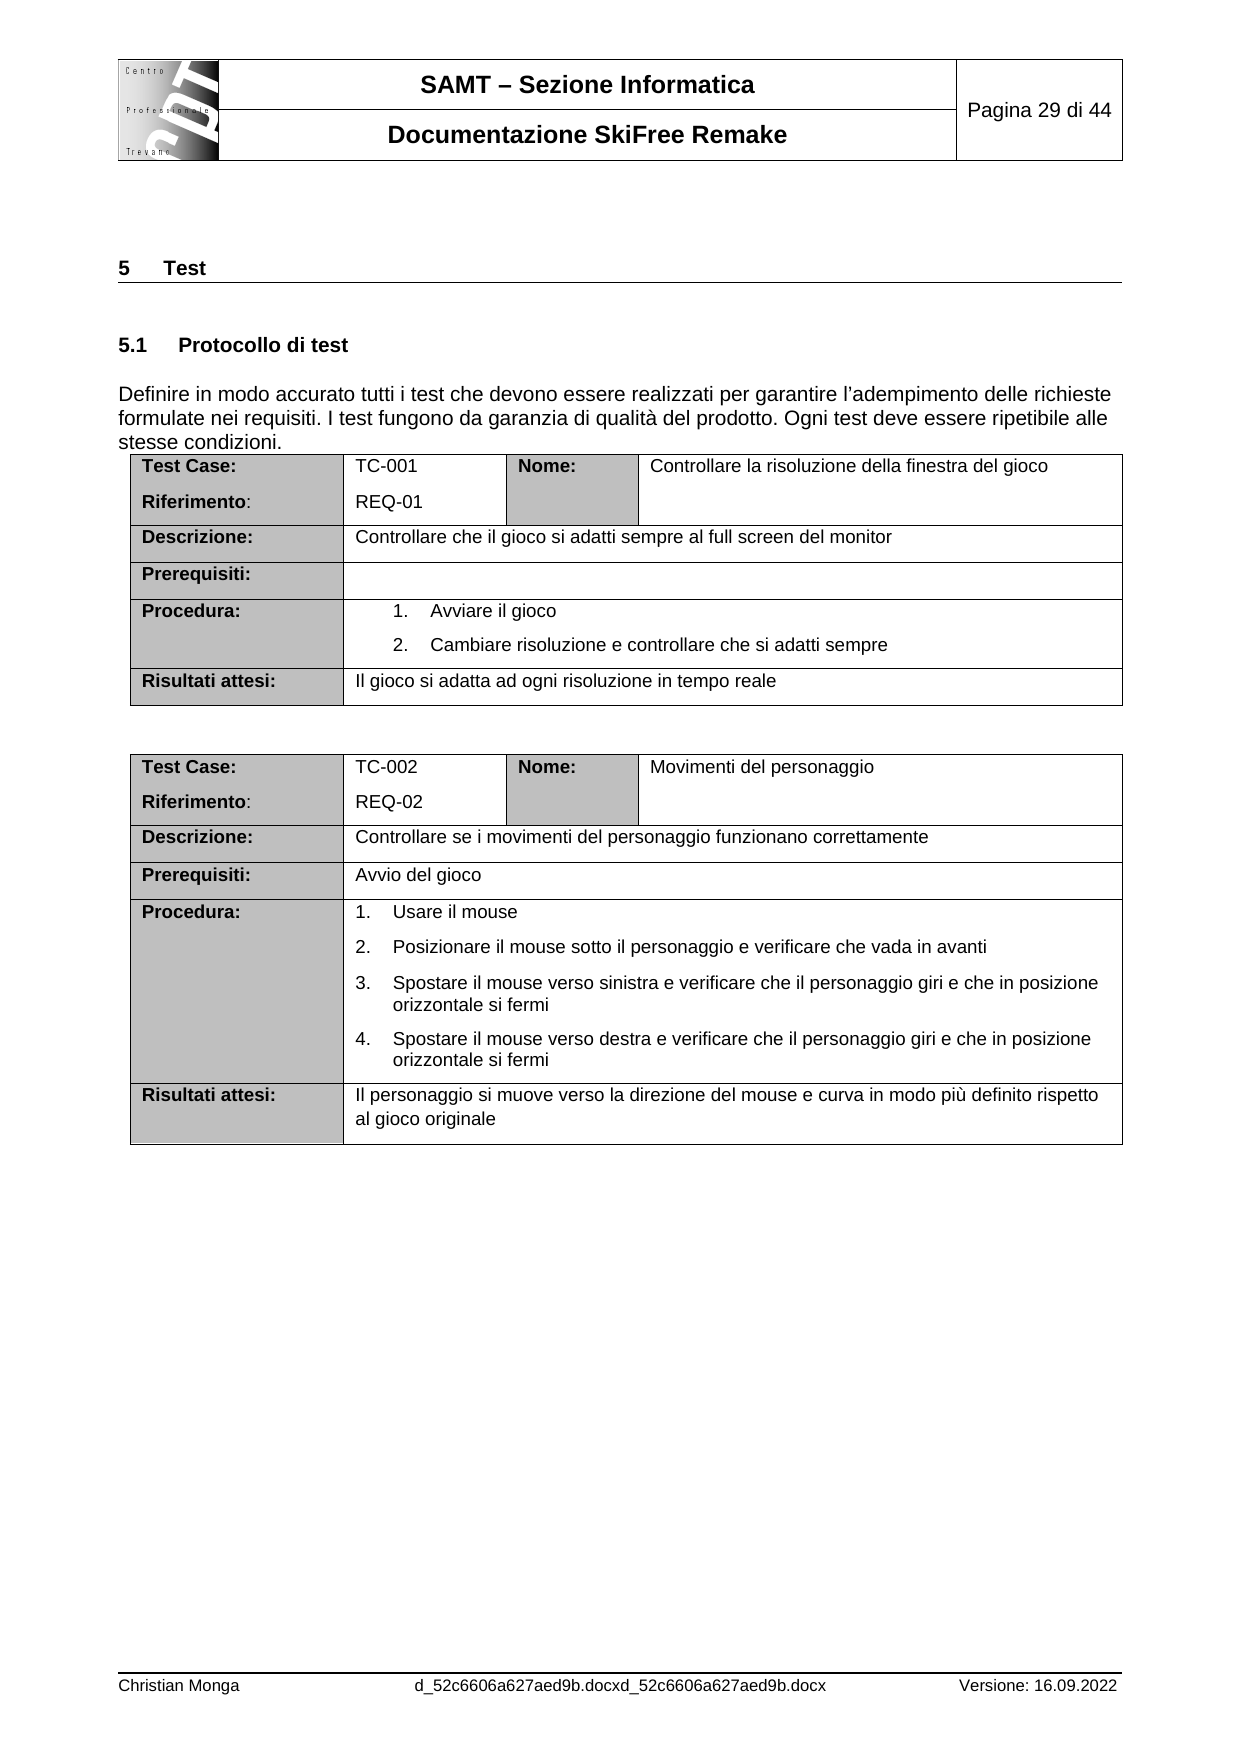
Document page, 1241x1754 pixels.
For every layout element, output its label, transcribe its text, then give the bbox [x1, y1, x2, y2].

table_cell Controllare se i movimenti del personaggio funzionano correttamente [344, 826, 1122, 862]
table_header TC-001 REQ-01 [344, 455, 506, 525]
table_cell Usare il mouse Posizionare il mouse sotto il personaggio e verificare che vada in avanti Spostare il mouse verso sinistra e verificare che il personaggio giri e che in posizione orizzontale si fermi Spostare il mouse verso destra e verificare che il personaggio giri e che in posizione orizzontale si fermi [344, 900, 1122, 1083]
table_cell Avvio del gioco [344, 863, 1122, 899]
table_header TC-002 REQ-02 [344, 755, 506, 825]
table_cell Descrizione: [131, 826, 343, 862]
table_header Movimenti del personaggio [639, 755, 1122, 825]
subtitle Test [118, 256, 1122, 282]
table_cell Prerequisiti: [131, 563, 343, 599]
table_cell Risultati attesi: [131, 669, 343, 705]
table_cell Controllare che il gioco si adatti sempre al full screen del monitor [344, 526, 1122, 562]
table_cell Prerequisiti: [131, 863, 343, 899]
table_header Test Case: Riferimento: [131, 455, 343, 525]
table_cell Procedura: [131, 600, 343, 668]
subtitle Protocollo di test [118, 333, 1122, 357]
table_cell Avviare il gioco Cambiare risoluzione e controllare che si adatti sempre [344, 600, 1122, 668]
table_header Nome: [507, 755, 638, 825]
table_header Nome: [507, 455, 638, 525]
picture [118, 60, 219, 160]
table_cell Il personaggio si muove verso la direzione del mouse e curva in modo più definito rispetto al gioco originale [344, 1084, 1122, 1143]
table_cell Procedura: [131, 900, 343, 1083]
table_cell Il gioco si adatta ad ogni risoluzione in tempo reale [344, 669, 1122, 705]
table_header Test Case: Riferimento: [131, 755, 343, 825]
table_cell Risultati attesi: [131, 1084, 343, 1143]
text Definire in modo accurato tutti i test che devono essere realizzati per garantire l’adempimento delle richieste formulate nei requisiti. I test fungono da garanzia di qualità del prodotto. Ogni test deve essere ripetibile alle stesse condizioni. [118, 382, 1122, 454]
table_header Controllare la risoluzione della finestra del gioco [639, 455, 1122, 525]
table_cell [344, 563, 1122, 599]
table_cell Descrizione: [131, 526, 343, 562]
